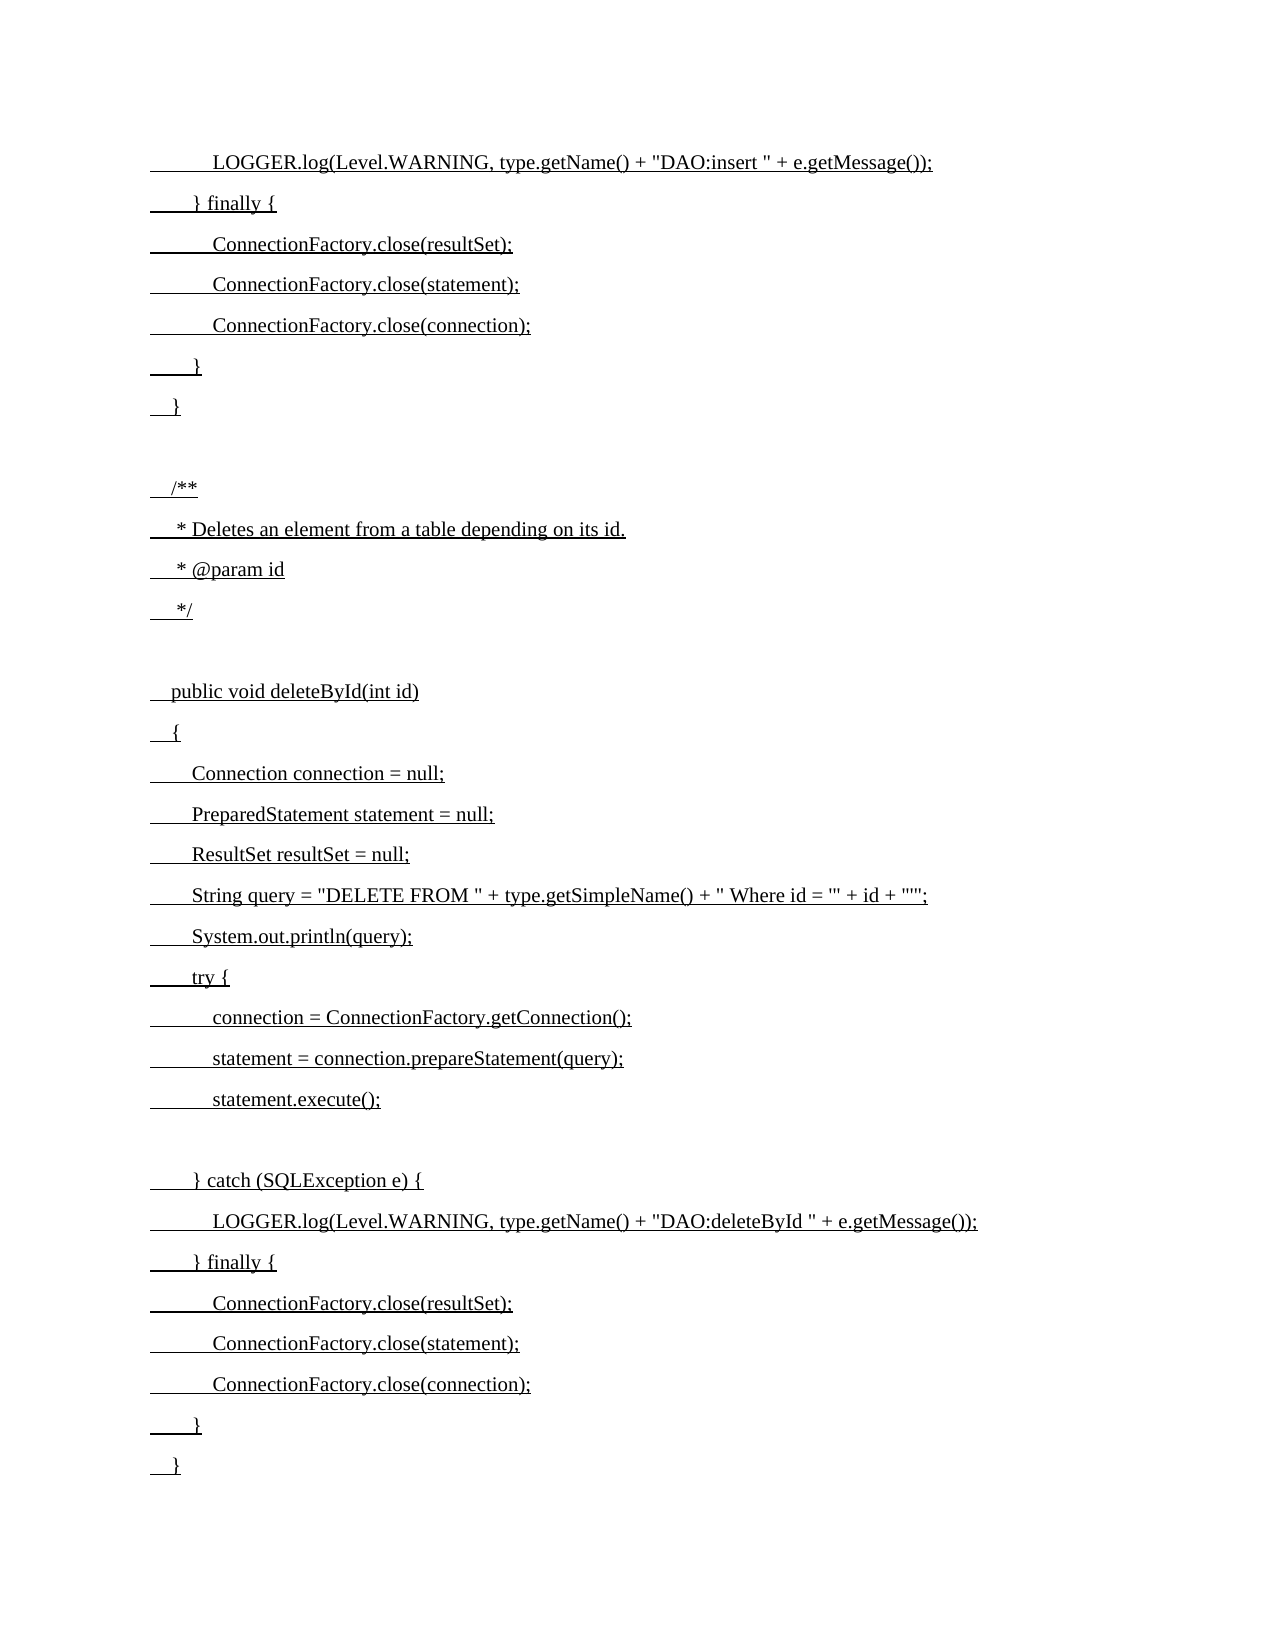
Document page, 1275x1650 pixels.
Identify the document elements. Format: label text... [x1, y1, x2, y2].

text } [150, 1453, 1125, 1477]
text LOGGER.log(Level.WARNING, type.getName() + "DAO:insert " + e.getMessage()); [150, 150, 1125, 174]
text ConnectionFactory.close(statement); [150, 1331, 1125, 1355]
text Connection connection = null; [150, 761, 1125, 785]
text ConnectionFactory.close(connection); [150, 313, 1125, 337]
text * Deletes an element from a table depending on its id. [150, 517, 1125, 541]
text PreparedStatement statement = null; [150, 802, 1125, 826]
text ConnectionFactory.close(resultSet); [150, 1290, 1125, 1314]
text connection = ConnectionFactory.getConnection(); [150, 1005, 1125, 1029]
text ConnectionFactory.close(resultSet); [150, 231, 1125, 256]
text ConnectionFactory.close(connection); [150, 1372, 1125, 1396]
text } [150, 394, 1125, 418]
text /** [150, 476, 1125, 500]
text } [150, 354, 1125, 378]
text } catch (SQLException e) { [150, 1168, 1125, 1192]
text */ [150, 598, 1125, 622]
text LOGGER.log(Level.WARNING, type.getName() + "DAO:deleteById " + e.getMessage()); [150, 1209, 1125, 1233]
text public void deleteById(int id) [150, 679, 1125, 703]
text statement = connection.prepareStatement(query); [150, 1046, 1125, 1070]
text ResultSet resultSet = null; [150, 842, 1125, 866]
text * @param id [150, 557, 1125, 581]
text try { [150, 964, 1125, 989]
text } [150, 1413, 1125, 1437]
text } finally { [150, 1250, 1125, 1274]
text ConnectionFactory.close(statement); [150, 272, 1125, 296]
text } finally { [150, 191, 1125, 215]
text { [150, 720, 1125, 744]
text statement.execute(); [150, 1087, 1125, 1111]
text System.out.println(query); [150, 924, 1125, 948]
text String query = "DELETE FROM " + type.getSimpleName() + " Where id = '" + id + "'"; [150, 883, 1125, 907]
